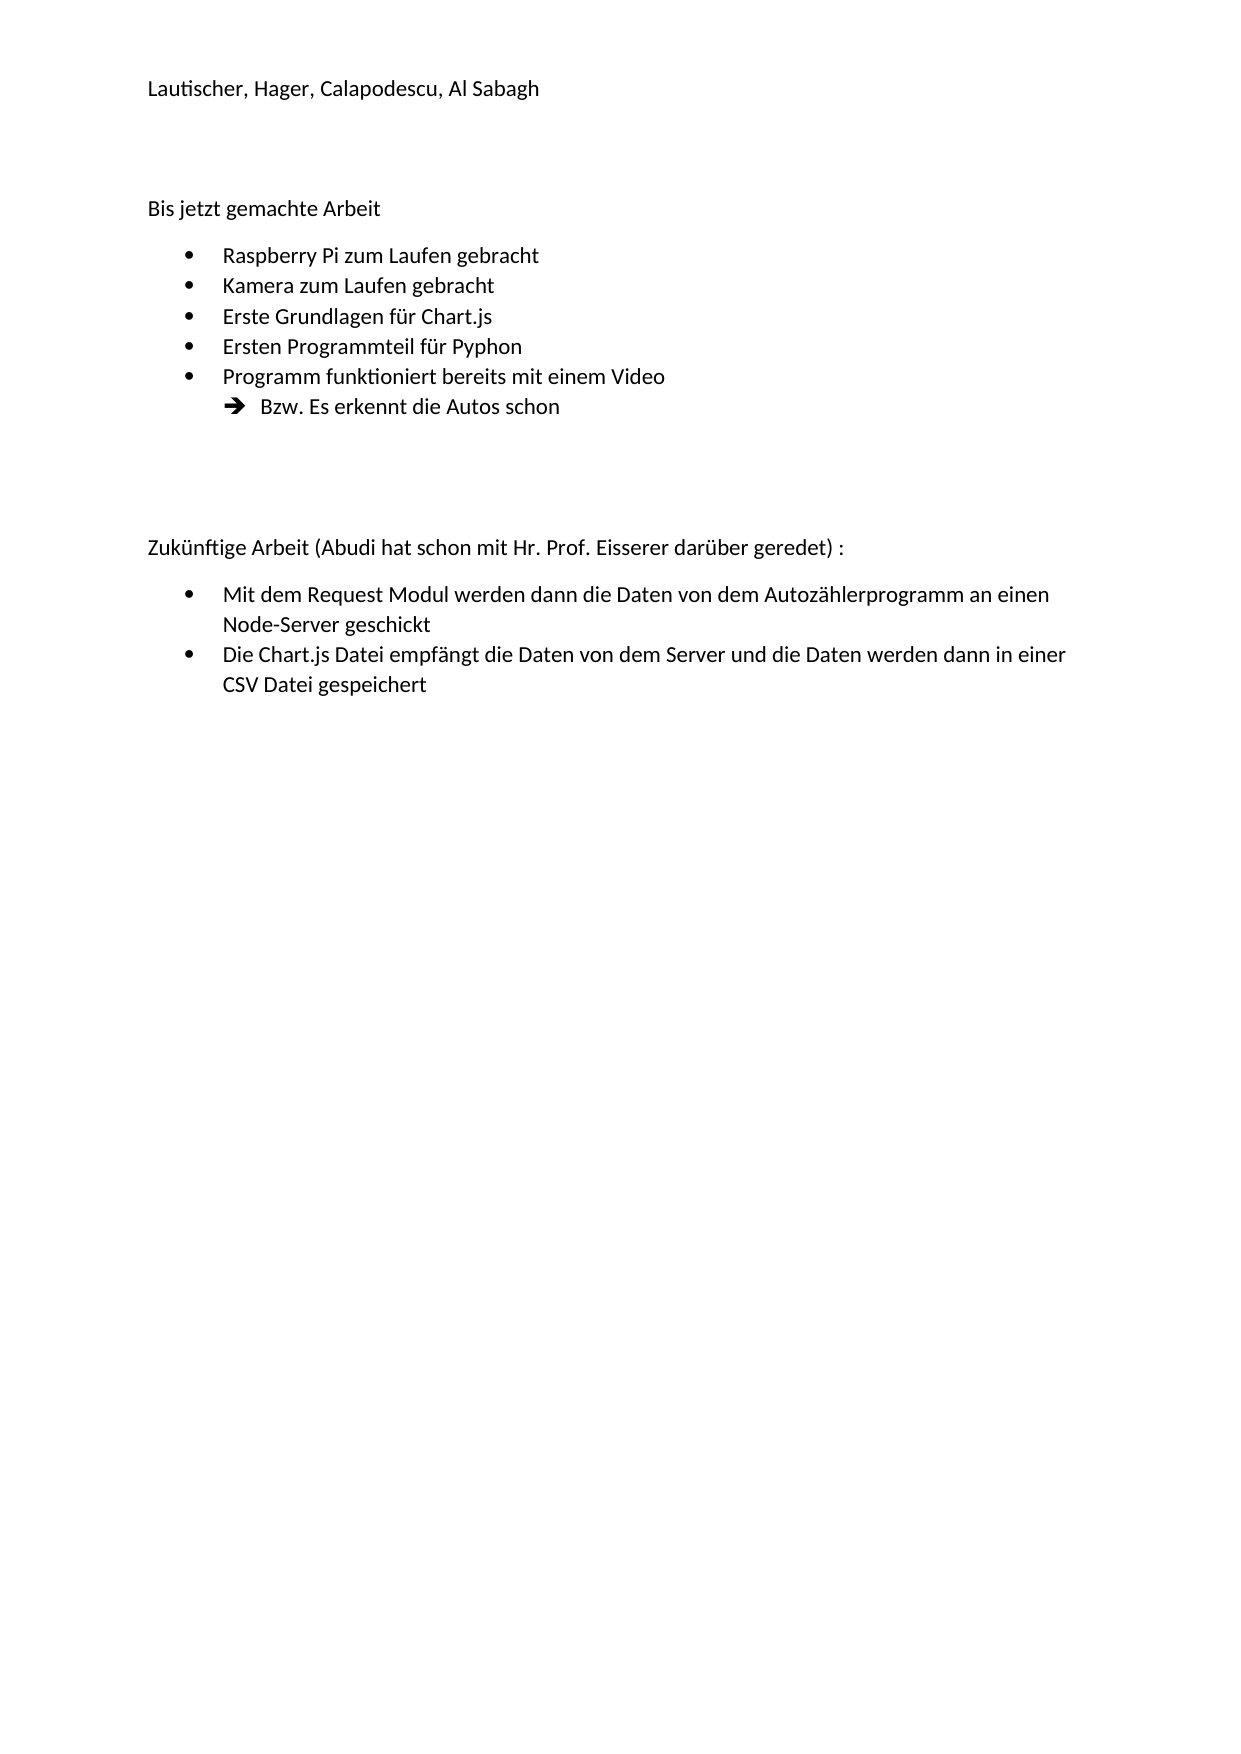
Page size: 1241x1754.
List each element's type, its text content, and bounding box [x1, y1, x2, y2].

list Bzw. Es erkennt die Autos schon [223, 392, 1093, 420]
list Erste Grundlagen für Chart.js [185, 302, 1093, 330]
list Raspberry Pi zum Laufen gebracht [185, 241, 1093, 269]
text Zukünftige Arbeit (Abudi hat schon mit Hr. Prof. Eisserer darüber geredet) : [148, 533, 1093, 561]
list Programm funktioniert bereits mit einem Video [185, 362, 1093, 390]
list Ersten Programmteil für Pyphon [185, 332, 1093, 360]
text Bis jetzt gemachte Arbeit [148, 194, 1093, 222]
list Die Chart.js Datei empfängt die Daten von dem Server und die Daten werden dann in einer CSV Datei gespeichert [185, 640, 1093, 698]
list Mit dem Request Modul werden dann die Daten von dem Autozählerprogramm an einen Node-Server geschickt [185, 580, 1093, 638]
list Kamera zum Laufen gebracht [185, 272, 1093, 299]
